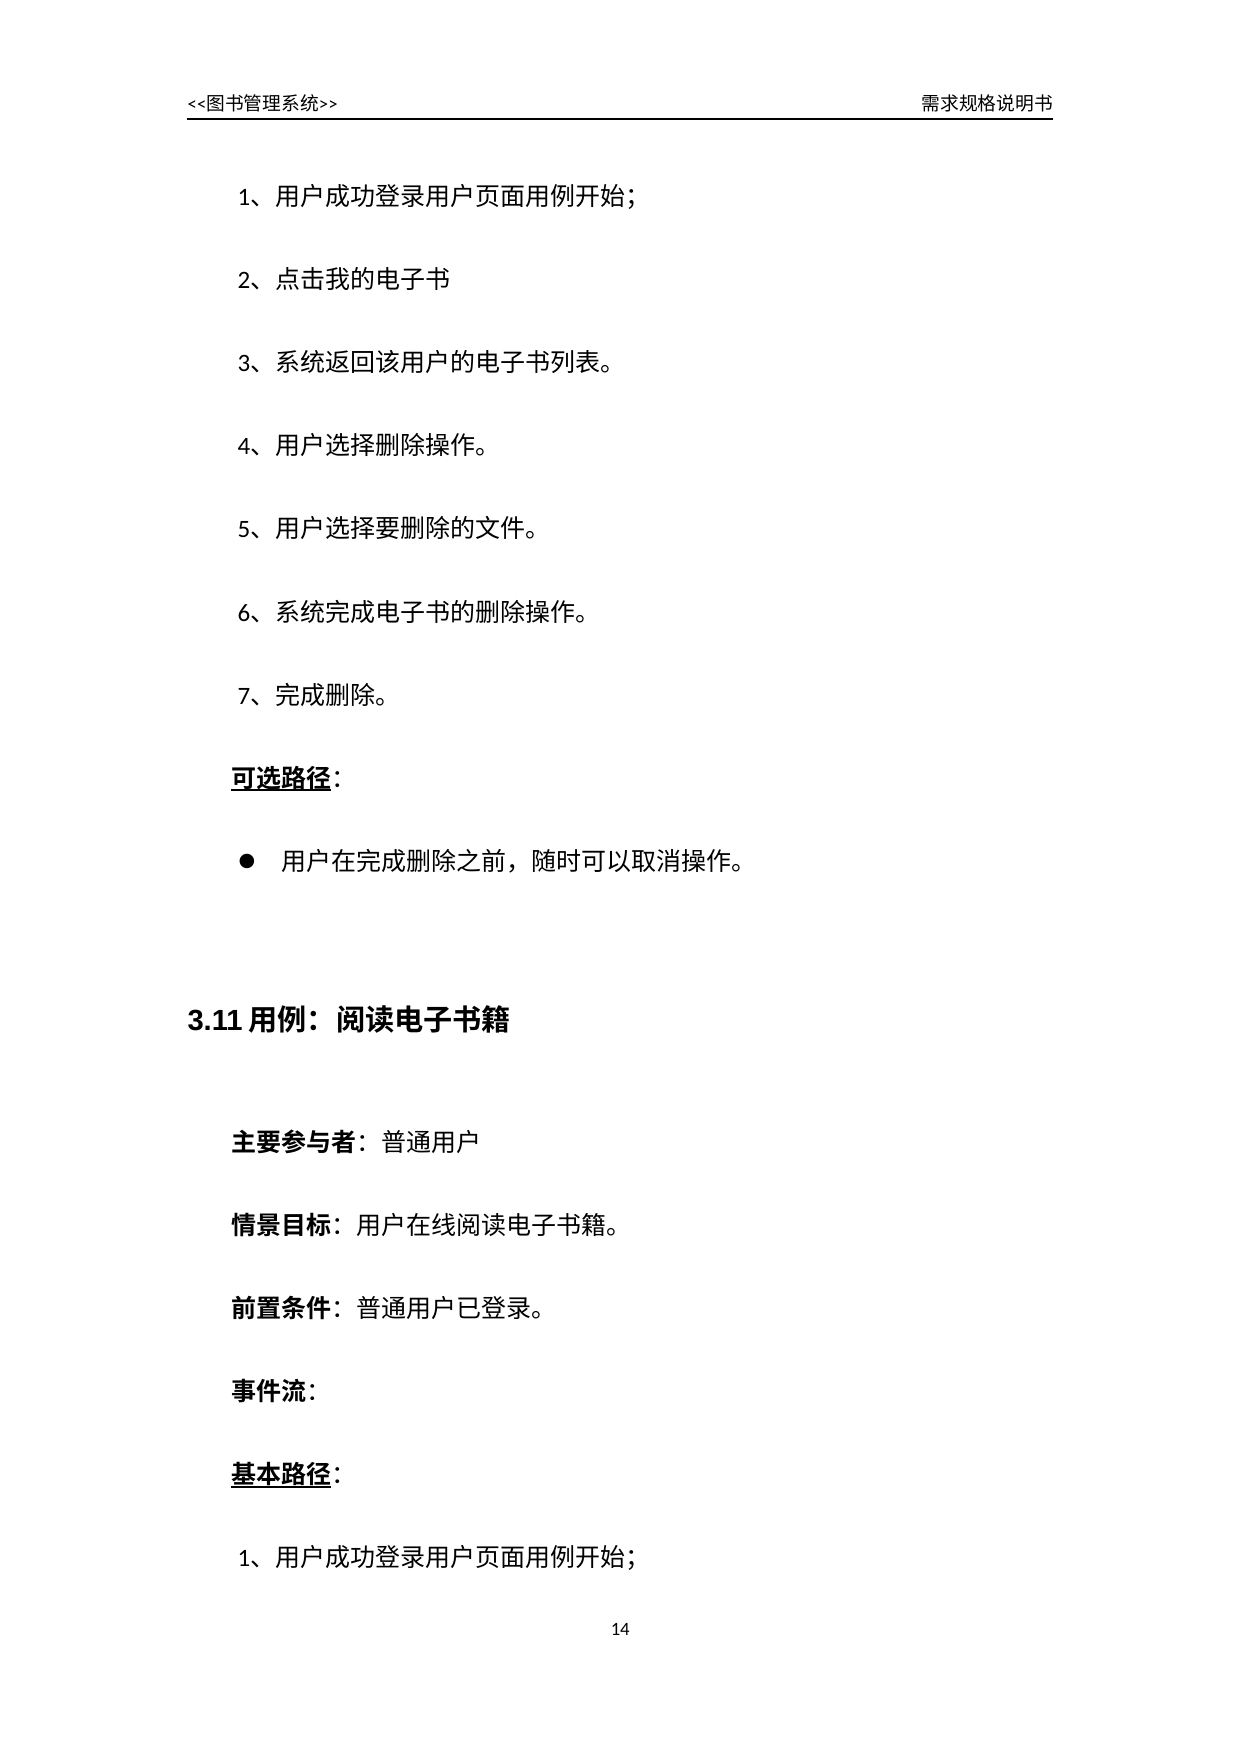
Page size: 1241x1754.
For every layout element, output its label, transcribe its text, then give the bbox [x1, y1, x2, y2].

list 用户在完成删除之前，随时可以取消操作。 [237, 827, 1053, 892]
text 1、用户成功登录用户页面用例开始； [187, 1523, 1053, 1588]
subtitle 3.11用例：阅读电子书籍 [187, 985, 1053, 1050]
text 情景目标：用户在线阅读电子书籍。 [187, 1191, 1053, 1256]
text 事件流： [187, 1357, 1053, 1422]
text 4、用户选择删除操作。 [187, 411, 1053, 476]
text 1、用户成功登录用户页面用例开始； [187, 162, 1053, 227]
text 前置条件：普通用户已登录。 [187, 1274, 1053, 1339]
text 7、完成删除。 [187, 661, 1053, 726]
text 主要参与者：普通用户 [187, 1108, 1053, 1173]
text 基本路径： [187, 1440, 1053, 1505]
text 2、点击我的电子书 [187, 245, 1053, 310]
text 6、系统完成电子书的删除操作。 [187, 578, 1053, 643]
text 3、系统返回该用户的电子书列表。 [187, 328, 1053, 393]
text 5、用户选择要删除的文件。 [187, 494, 1053, 559]
text 可选路径： [187, 744, 1053, 809]
